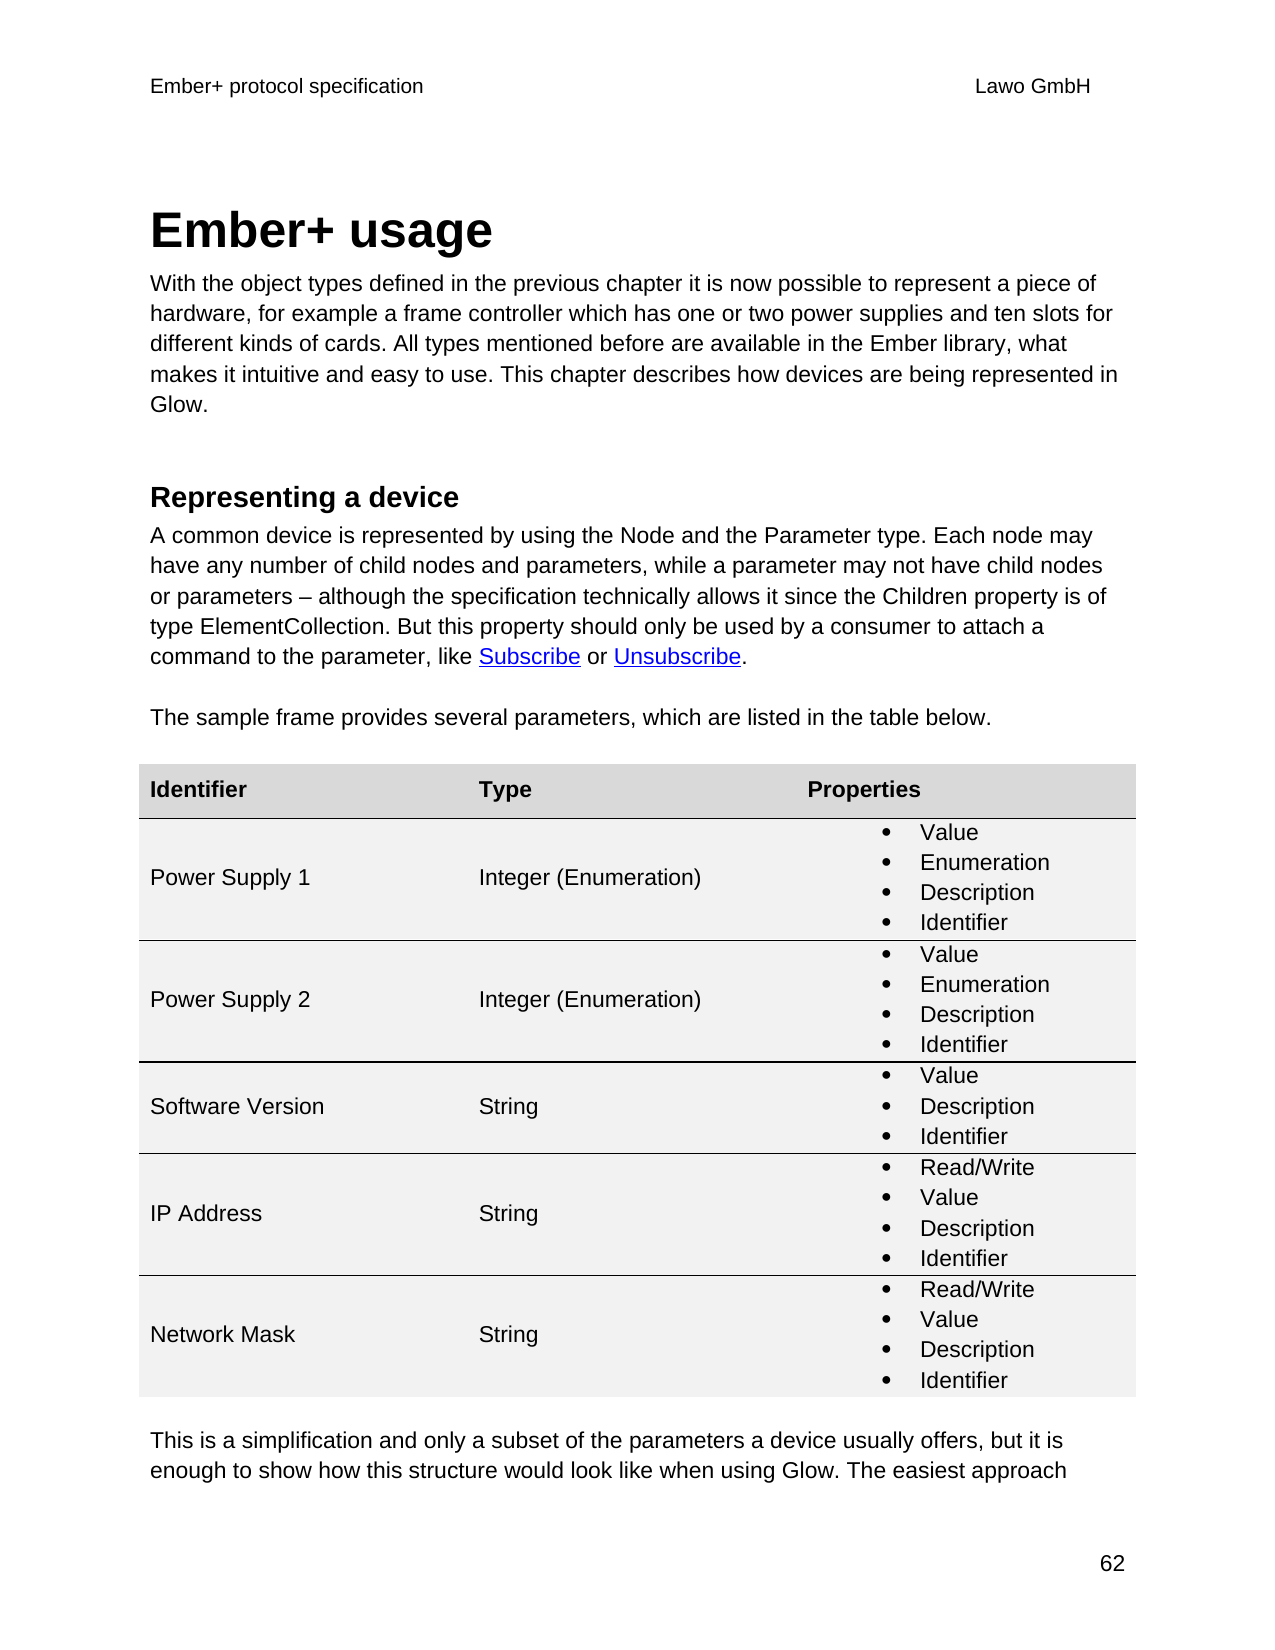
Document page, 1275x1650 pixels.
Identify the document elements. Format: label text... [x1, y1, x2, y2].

table_cell Software Version [139, 1063, 467, 1153]
subtitle Representing a device [150, 480, 1125, 514]
table_cell Integer (Enumeration) [467, 941, 796, 1061]
table_cell String [467, 1154, 796, 1275]
table_cell Power Supply 1 [139, 819, 467, 939]
subtitle Ember+ usage [150, 200, 1125, 257]
table_cell Value Enumeration Description Identifier [796, 819, 1136, 939]
table_cell Power Supply 2 [139, 941, 467, 1061]
table_cell Integer (Enumeration) [467, 819, 796, 939]
table_cell Network Mask [139, 1276, 467, 1397]
table_header Type [467, 764, 796, 818]
text With the object types defined in the previous chapter it is now possible to represent a piece of hardware, for example a frame controller which has one or two power supplies and ten slots for different kinds of cards. All types mentioned before are available in the Ember library, what makes it intuitive and easy to use. This chapter describes how devices are being represented in Glow. [150, 270, 1125, 417]
table_cell Read/Write Value Description Identifier [796, 1154, 1136, 1275]
text A common device is represented by using the Node and the Parameter type. Each node may have any number of child nodes and parameters, while a parameter may not have child nodes or parameters – although the specification technically allows it since the Children property is of type ElementCollection. But this property should only be used by a consumer to attach a command to the parameter, like Subscribe or Unsubscribe. [150, 522, 1125, 669]
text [150, 1427, 1125, 1484]
table_header Identifier [139, 764, 467, 818]
text The sample frame provides several parameters, which are listed in the table below. [150, 703, 1125, 730]
table_header Properties [796, 764, 1136, 818]
table_cell Read/Write Value Description Identifier [796, 1276, 1136, 1397]
table_cell Value Description Identifier [796, 1063, 1136, 1153]
table_cell String [467, 1276, 796, 1397]
table_cell String [467, 1063, 796, 1153]
table_cell IP Address [139, 1154, 467, 1275]
table_cell Value Enumeration Description Identifier [796, 941, 1136, 1061]
